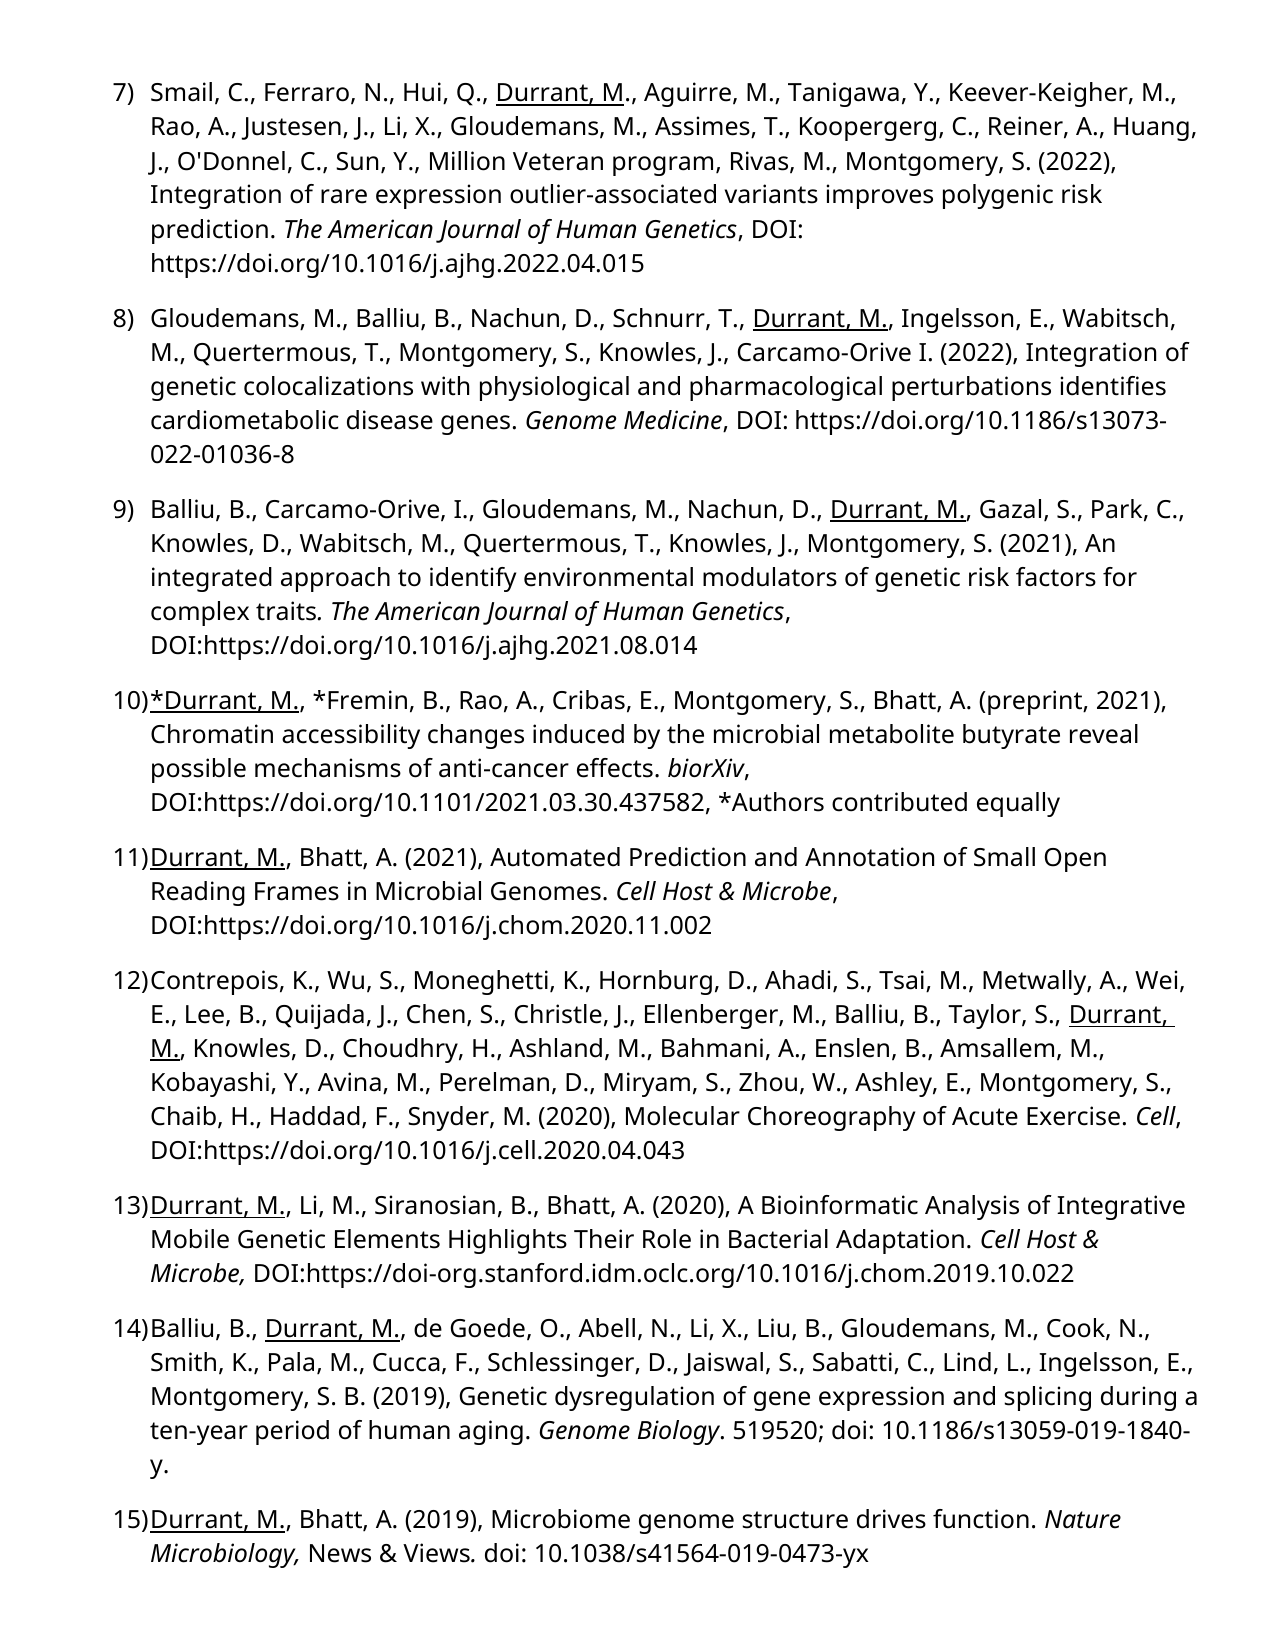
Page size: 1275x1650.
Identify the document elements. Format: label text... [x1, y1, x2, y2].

list Durrant, M., Bhatt, A. (2021), Automated Prediction and Annotation of Small Open Reading Frames in Microbial Genomes. Cell Host & Microbe, DOI:https://doi.org/10.1016/j.chom.2020.11.002 [112, 839, 1200, 942]
list Durrant, M., Bhatt, A. (2019), Microbiome genome structure drives function. Nature Microbiology, News & Views. doi: 10.1038/s41564-019-0473-yx [112, 1502, 1200, 1570]
list *Durrant, M., *Fremin, B., Rao, A., Cribas, E., Montgomery, S., Bhatt, A. (preprint, 2021), Chromatin accessibility changes induced by the microbial metabolite butyrate reveal possible mechanisms of anti-cancer effects. biorXiv, DOI:https://doi.org/10.1101/2021.03.30.437582, *Authors contributed equally [112, 682, 1200, 819]
